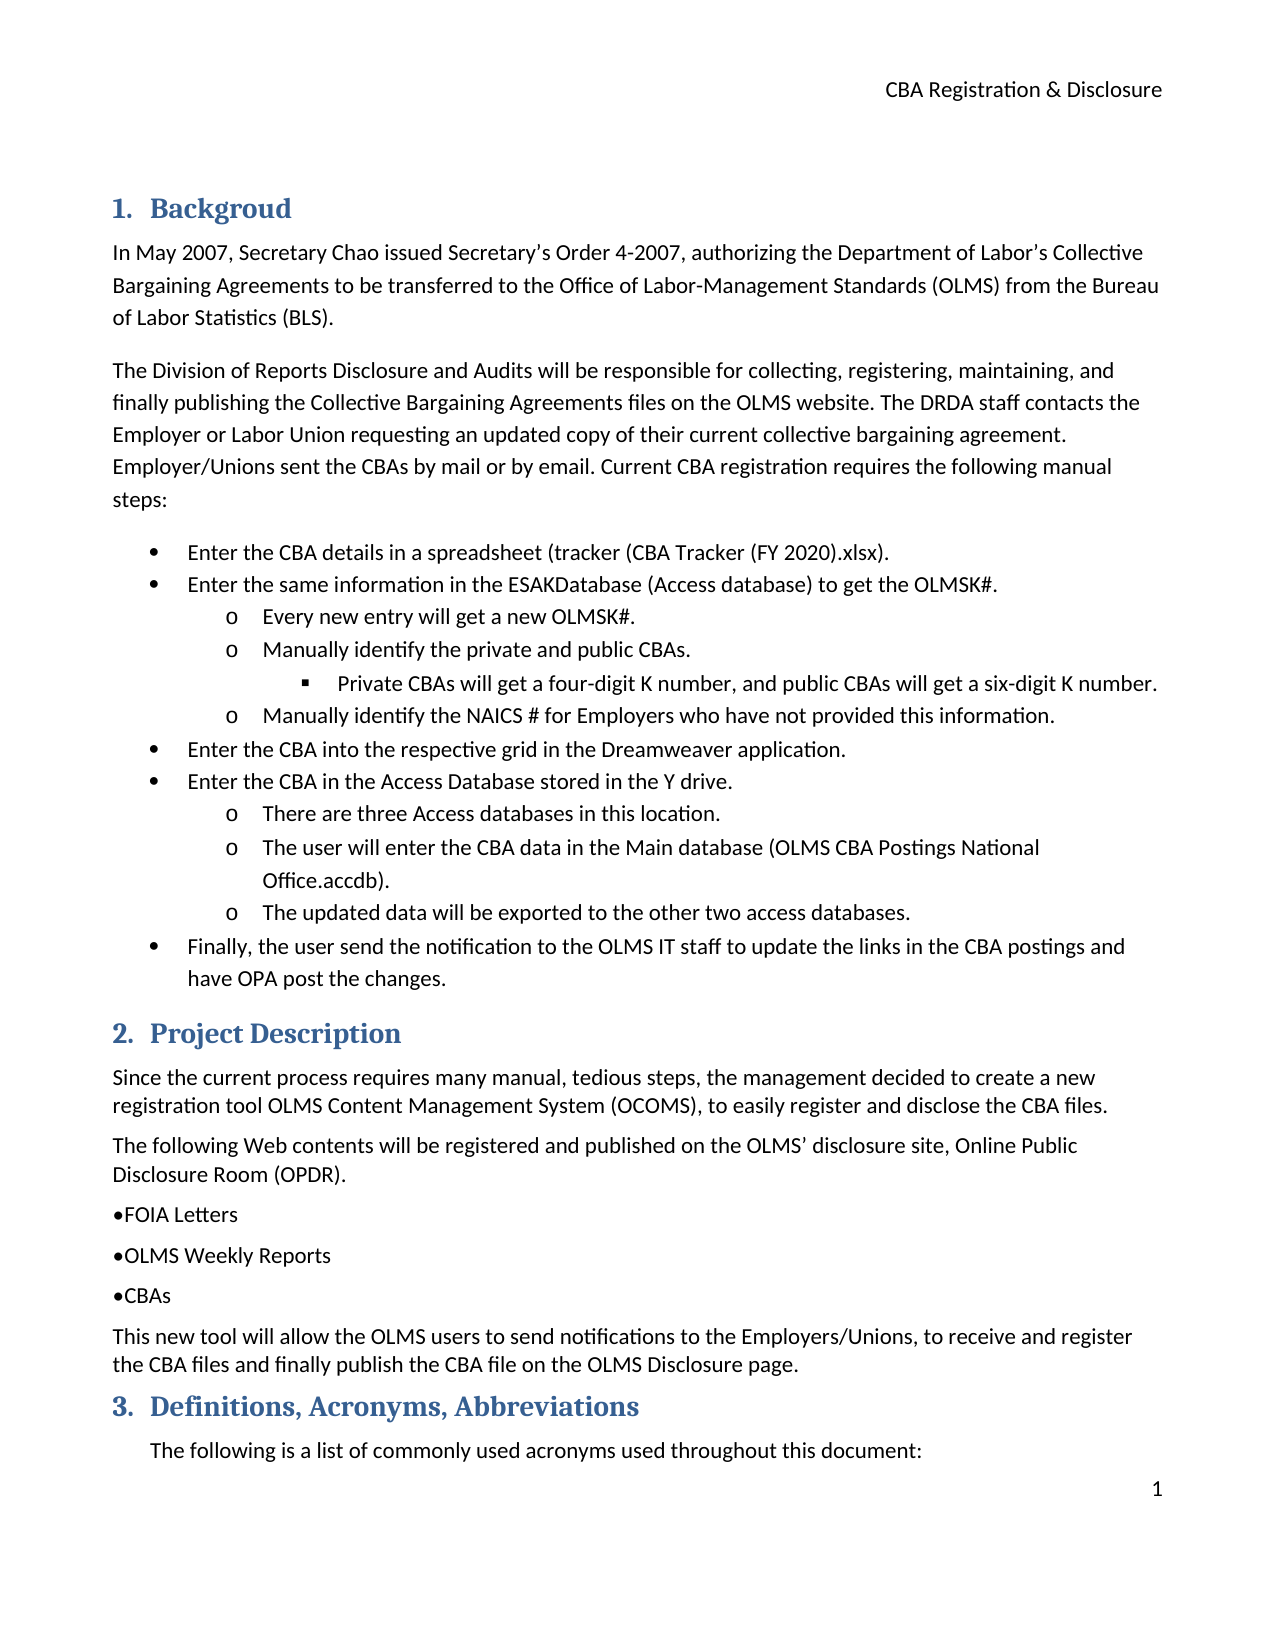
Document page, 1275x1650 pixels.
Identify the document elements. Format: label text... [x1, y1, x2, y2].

list Enter the CBA in the Access Database stored in the Y drive. [150, 767, 1162, 795]
list Every new entry will get a new OLMSK#. [225, 602, 1162, 631]
list The updated data will be exported to the other two access databases. [225, 898, 1162, 927]
list Enter the CBA details in a spreadsheet (tracker (CBA Tracker (FY 2020).xlsx). [150, 538, 1162, 566]
text Since the current process requires many manual, tedious steps, the management decided to create a new registration tool OLMS Content Management System (OCOMS), to easily register and disclose the CBA files. [112, 1063, 1162, 1119]
list Manually identify the private and public CBAs. [225, 636, 1162, 665]
list Enter the CBA into the respective grid in the Dreamweaver application. [150, 735, 1162, 763]
text • FOIA Letters [112, 1200, 1162, 1228]
subtitle Backgroud [112, 192, 1162, 226]
text • CBAs [112, 1281, 1162, 1309]
subtitle Definitions, Acronyms, Abbreviations [112, 1390, 1162, 1424]
list Enter the same information in the ESAKDatabase (Access database) to get the OLMSK#. [150, 570, 1162, 598]
text This new tool will allow the OLMS users to send notifications to the Employers/Unions, to receive and register the CBA files and finally publish the CBA file on the OLMS Disclosure page. [112, 1322, 1162, 1378]
text • OLMS Weekly Reports [112, 1241, 1162, 1269]
list The user will enter the CBA data in the Main database (OLMS CBA Postings National Office.accdb). [225, 833, 1162, 894]
list Manually identify the NAICS # for Employers who have not provided this information. [225, 701, 1162, 731]
list There are three Access databases in this location. [225, 799, 1162, 828]
text The Division of Reports Disclosure and Audits will be responsible for collecting, registering, maintaining, and finally publishing the Collective Bargaining Agreements files on the OLMS website. The DRDA staff contacts the Employer or Labor Union requesting an updated copy of their current collective bargaining agreement. Employer/Unions sent the CBAs by mail or by email. Current CBA registration requires the following manual steps: [112, 356, 1162, 513]
text In May 2007, Secretary Chao issued Secretary’s Order 4-2007, authorizing the Department of Labor’s Collective Bargaining Agreements to be transferred to the Office of Labor-Management Standards (OLMS) from the Bureau of Labor Statistics (BLS). [112, 238, 1162, 331]
text The following Web contents will be registered and published on the OLMS’ disclosure site, Online Public Disclosure Room (OPDR). [112, 1132, 1162, 1188]
subtitle Project Description [112, 1017, 1162, 1051]
list Finally, the user send the notification to the OLMS IT staff to update the links in the CBA postings and have OPA post the changes. [150, 932, 1162, 992]
text The following is a list of commonly used acronyms used throughout this document: [112, 1436, 1162, 1464]
list Private CBAs will get a four-digit K number, and public CBAs will get a six-digit K number. [300, 669, 1162, 697]
